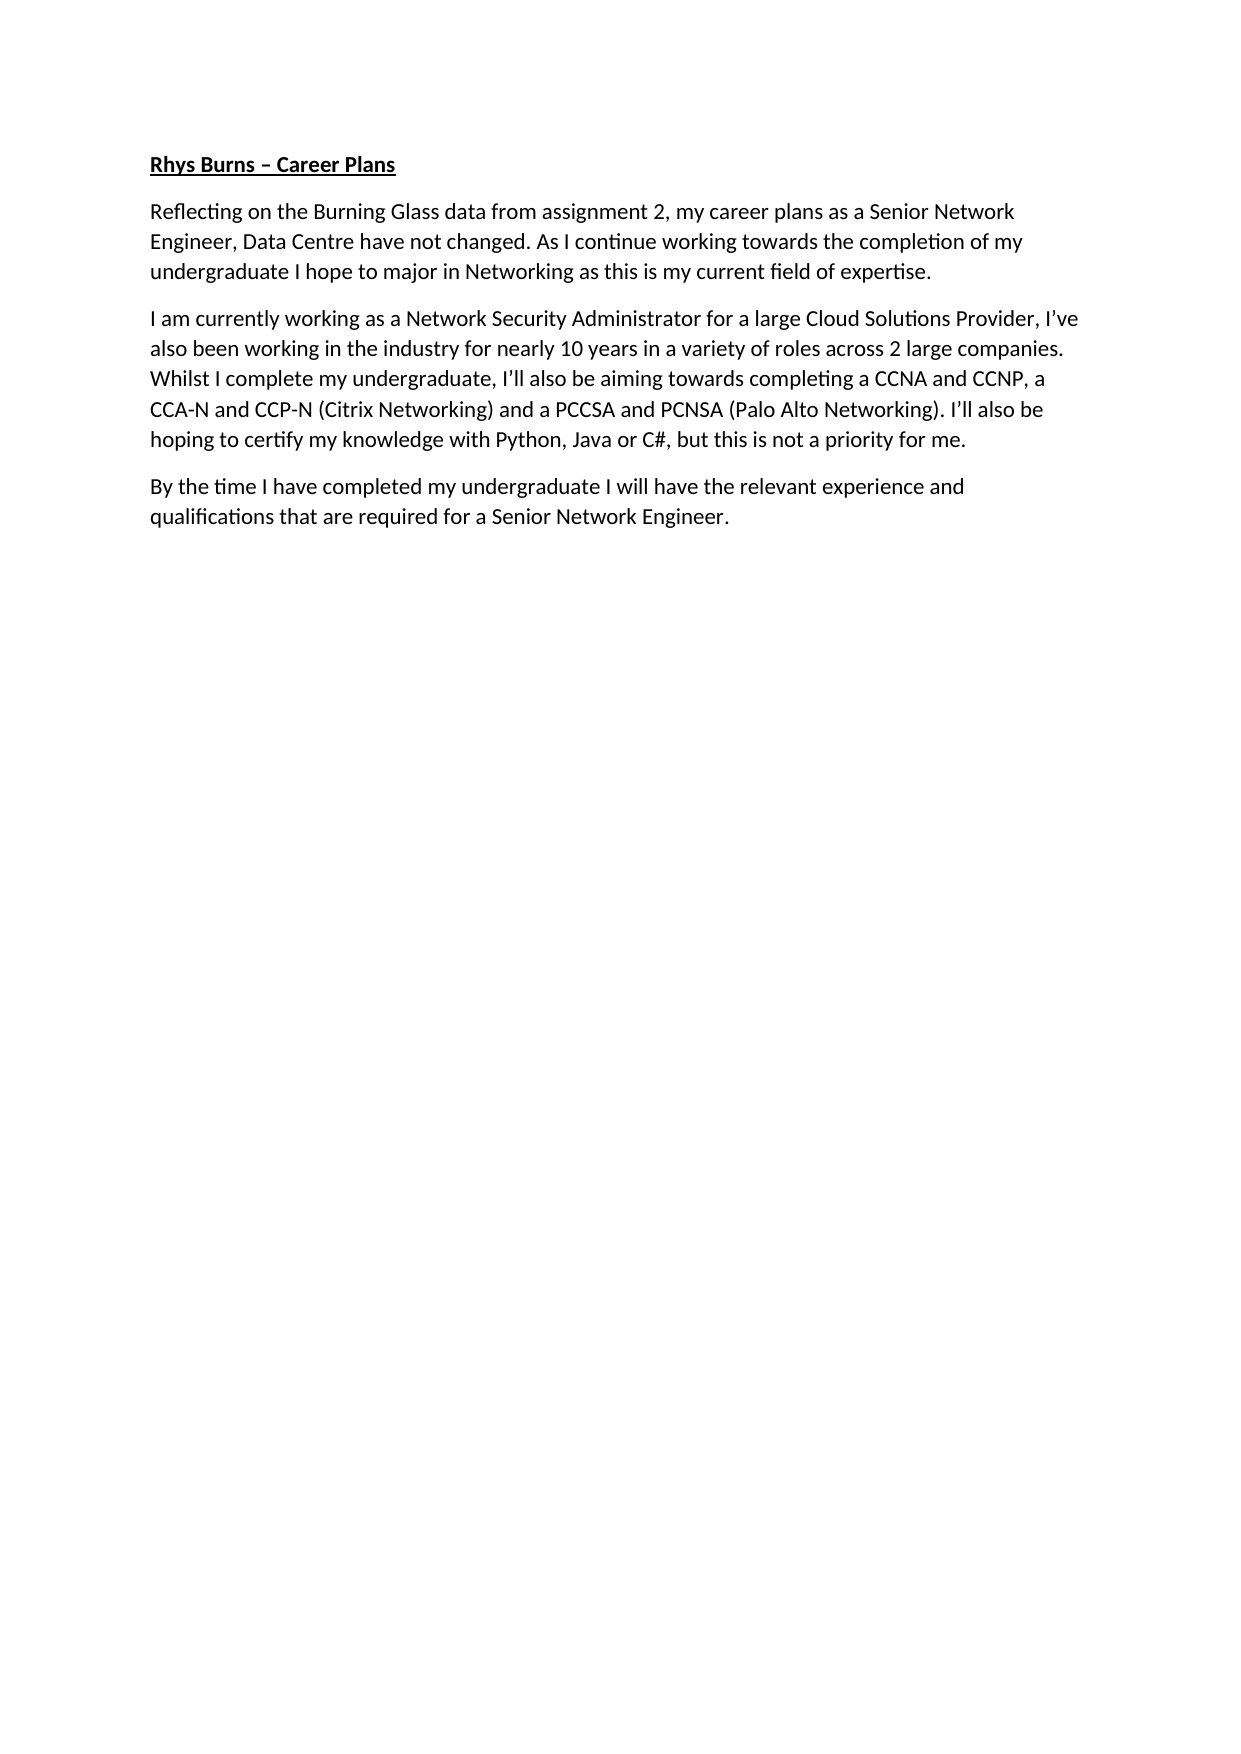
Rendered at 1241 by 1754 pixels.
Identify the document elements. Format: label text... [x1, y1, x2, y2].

text I am currently working as a Network Security Administrator for a large Cloud Solutions Provider, I’ve also been working in the industry for nearly 10 years in a variety of roles across 2 large companies. Whilst I complete my undergraduate, I’ll also be aiming towards completing a CCNA and CCNP, a CCA-N and CCP-N (Citrix Networking) and a PCCSA and PCNSA (Palo Alto Networking). I’ll also be hoping to certify my knowledge with Python, Java or C#, but this is not a priority for me. [150, 304, 1090, 453]
text Reflecting on the Burning Glass data from assignment 2, my career plans as a Senior Network Engineer, Data Centre have not changed. As I continue working towards the completion of my undergraduate I hope to major in Networking as this is my current field of expertise. [150, 197, 1090, 285]
text By the time I have completed my undergraduate I will have the relevant experience and qualifications that are required for a Senior Network Engineer. [150, 472, 1090, 530]
text Rhys Burns – Career Plans [150, 150, 1090, 178]
